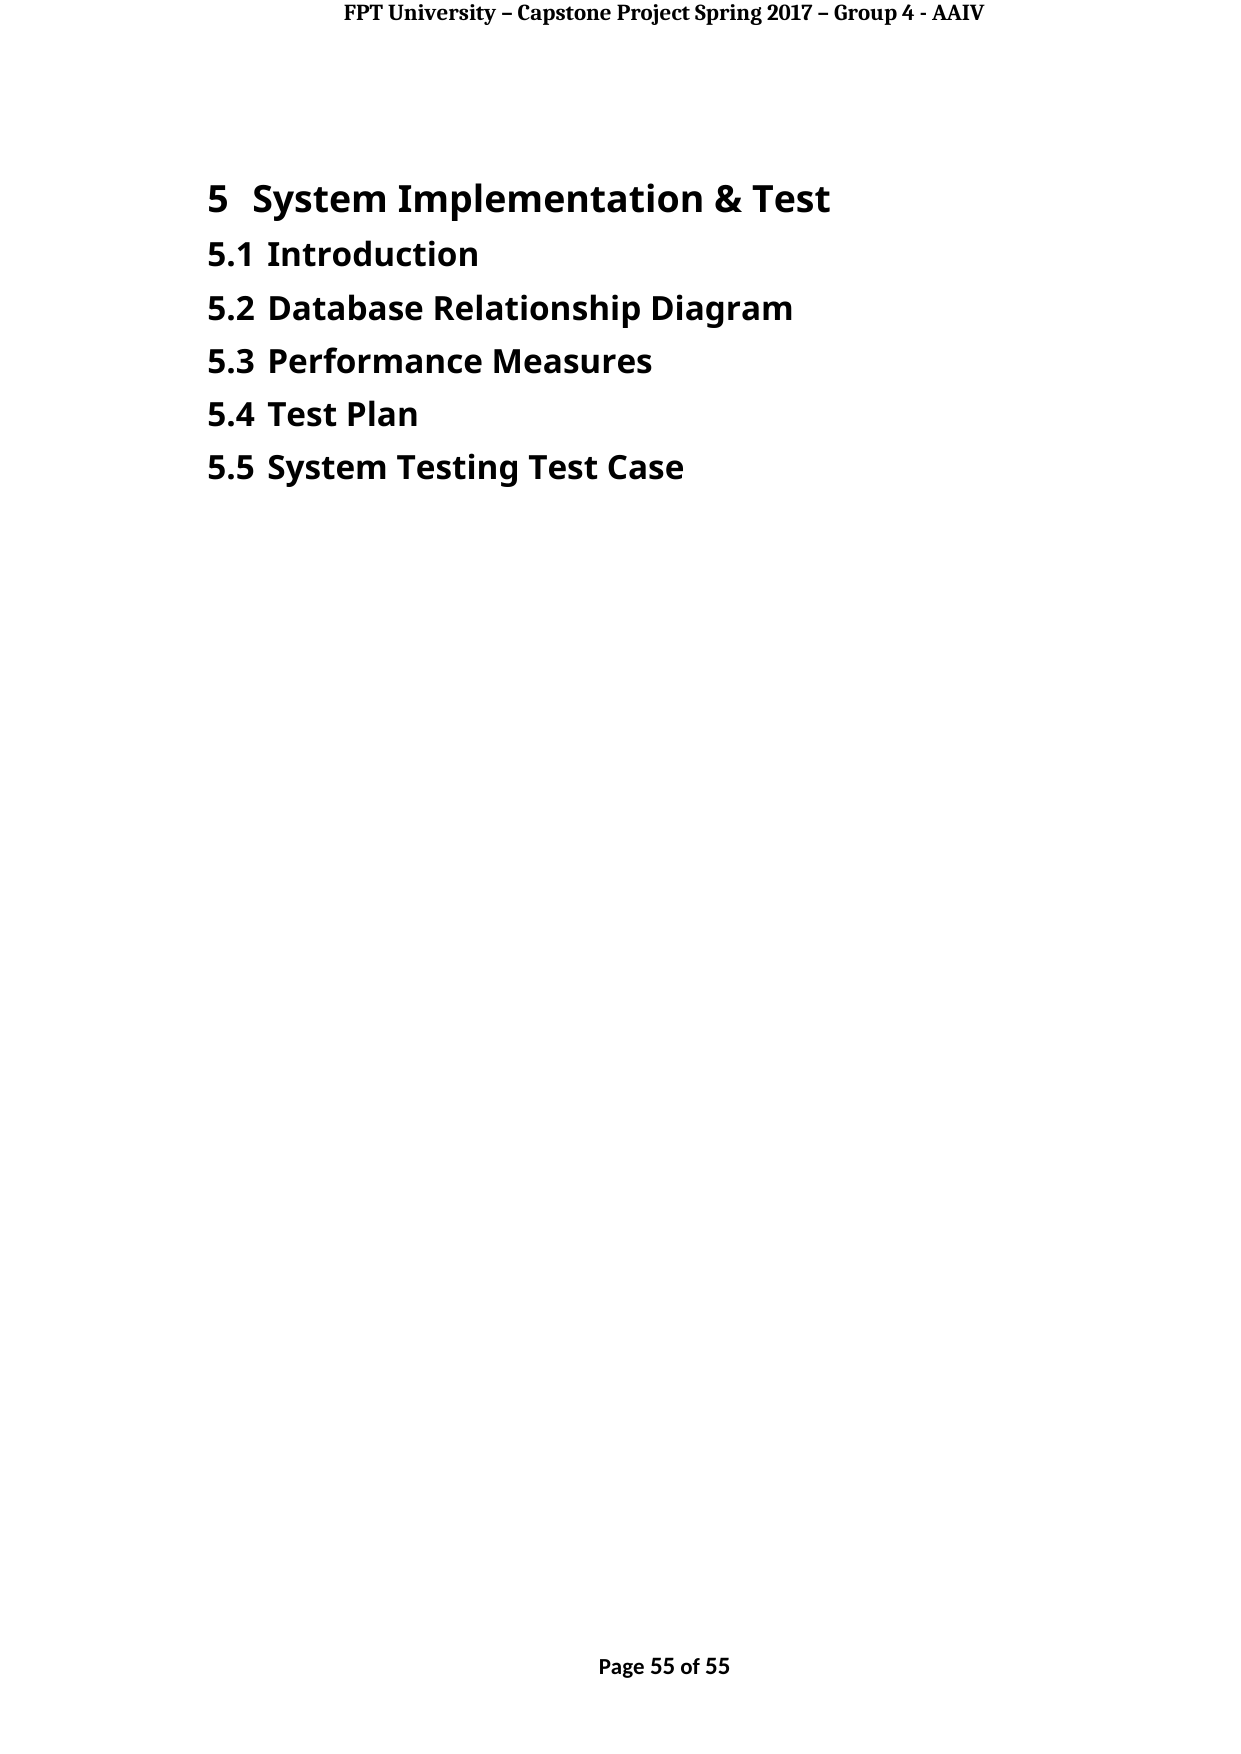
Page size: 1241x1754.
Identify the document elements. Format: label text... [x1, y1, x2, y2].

subtitle Test Plan [207, 391, 1122, 436]
subtitle Performance Measures [207, 337, 1122, 383]
subtitle System Testing Test Case [207, 444, 1122, 489]
subtitle Database Relationship Diagram [207, 284, 1122, 330]
subtitle Introduction [207, 231, 1122, 277]
subtitle System Implementation & Test [207, 172, 1122, 223]
